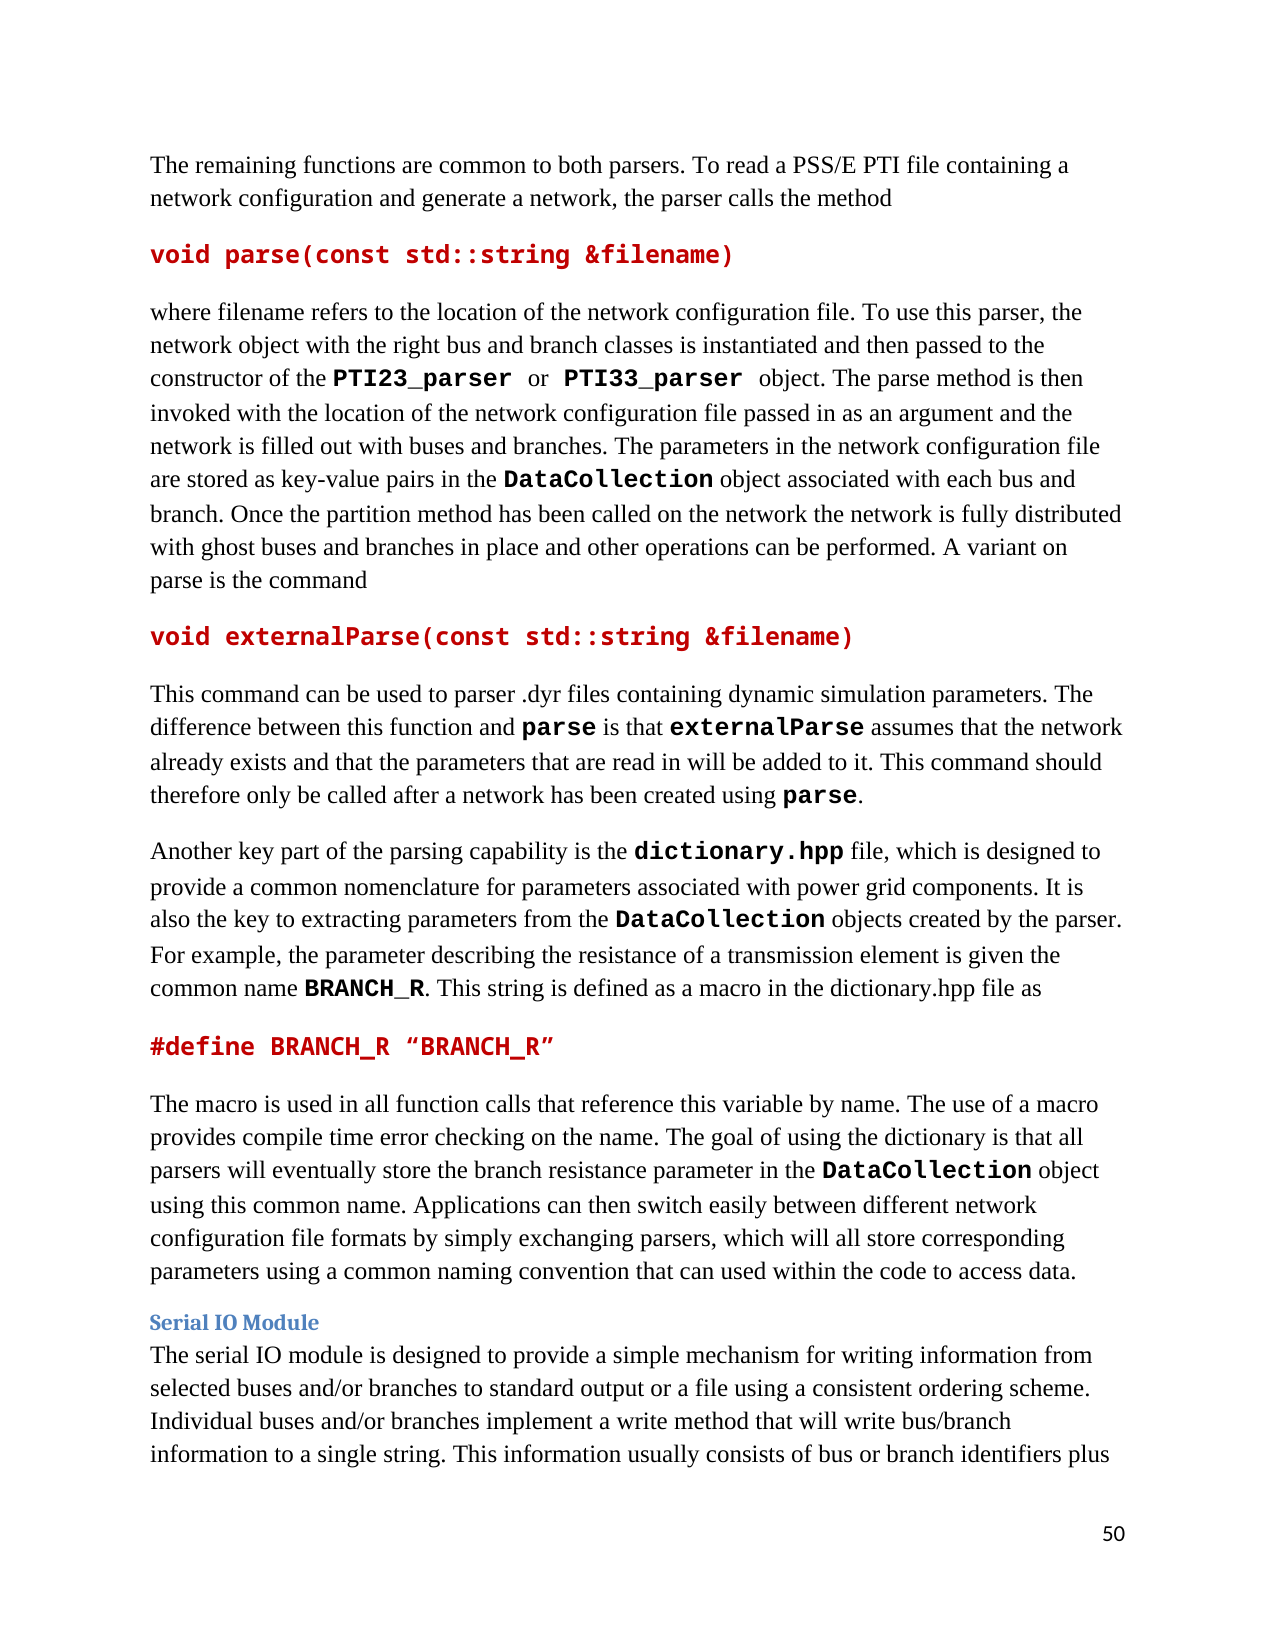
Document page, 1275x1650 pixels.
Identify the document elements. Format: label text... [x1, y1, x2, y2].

text The remaining functions are common to both parsers. To read a PSS/E PTI file containing a network configuration and generate a network, the parser calls the method [150, 150, 1125, 212]
text void externalParse(const std::string &filename) [150, 619, 1125, 653]
text The macro is used in all function calls that reference this variable by name. The use of a macro provides compile time error checking on the name. The goal of using the dictionary is that all parsers will eventually store the branch resistance parameter in the DataCollection object using this common name. Applications can then switch easily between different network configuration file formats by simply exchanging parsers, which will all store corresponding parameters using a common naming convention that can used within the code to access data. [150, 1089, 1125, 1285]
subtitle Serial IO Module [150, 1310, 1125, 1336]
text where filename refers to the location of the network configuration file. To use this parser, the network object with the right bus and branch classes is instantiated and then passed to the constructor of the PTI23_parser or PTI33_parser object. The parse method is then invoked with the location of the network configuration file passed in as an argument and the network is filled out with buses and branches. The parameters in the network configuration file are stored as key-value pairs in the DataCollection object associated with each bus and branch. Once the partition method has been called on the network the network is fully distributed with ghost buses and branches in place and other operations can be performed. A variant on parse is the command [150, 297, 1125, 594]
text Another key part of the parsing capability is the dictionary.hpp file, which is designed to provide a common nomenclature for parameters associated with power grid components. It is also the key to extracting parameters from the DataCollection objects created by the parser. For example, the parameter describing the resistance of a transmission element is given the common name BRANCH_R. This string is defined as a macro in the dictionary.hpp file as [150, 836, 1125, 1003]
text #define BRANCH_R “BRANCH_R” [150, 1029, 1125, 1063]
text This command can be used to parser .dyr files containing dynamic simulation parameters. The difference between this function and parse is that externalParse assumes that the network already exists and that the parameters that are read in will be added to it. This command should therefore only be called after a network has been created using parse. [150, 679, 1125, 811]
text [150, 1340, 1125, 1468]
text void parse(const std::string &filename) [150, 237, 1125, 271]
